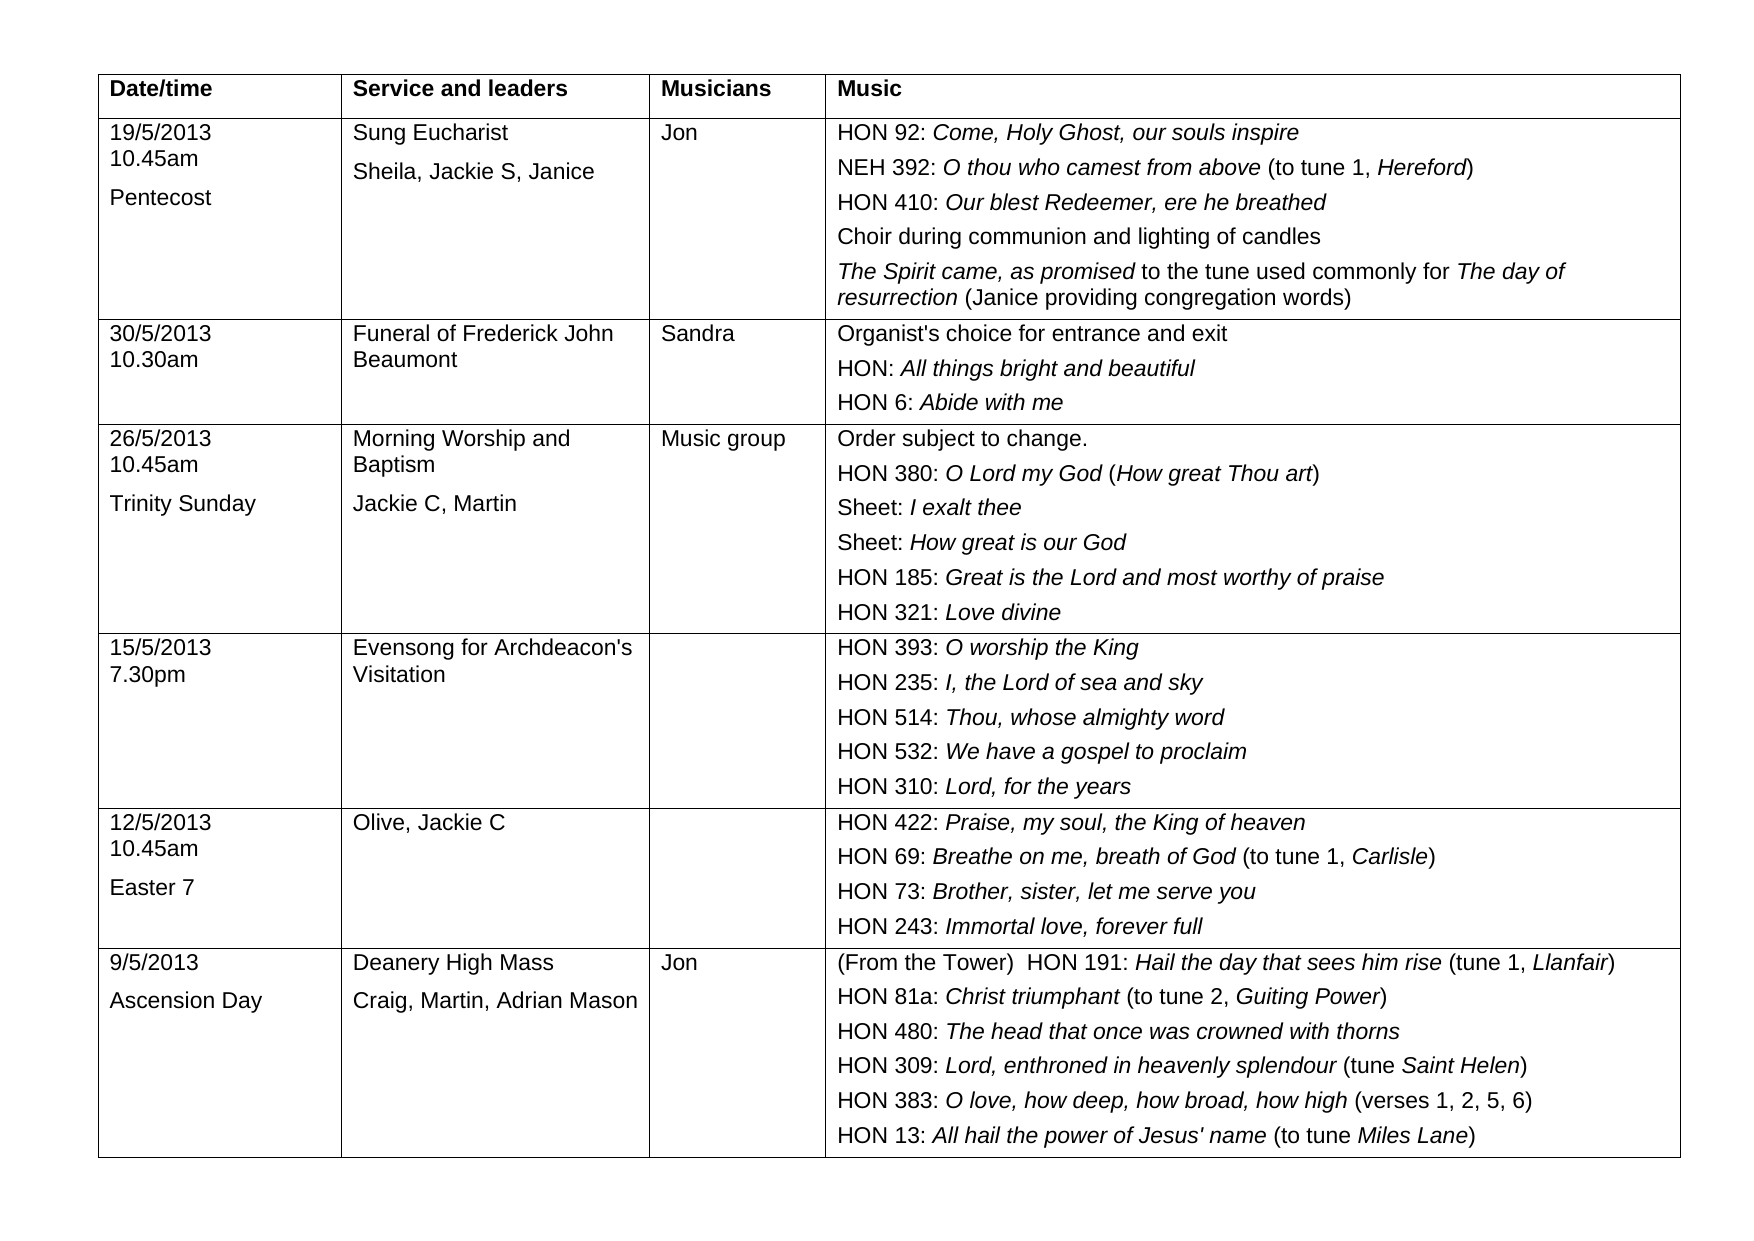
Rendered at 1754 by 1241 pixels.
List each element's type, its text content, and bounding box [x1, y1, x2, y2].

table_cell Organist's choice for entrance and exit HON: All things bright and beautiful HON 6: Abide with me [826, 320, 1680, 424]
table_cell HON 92: Come, Holy Ghost, our souls inspire NEH 392: O thou who camest from above (to tune 1, Hereford) HON 410: Our blest Redeemer, ere he breathed Choir during communion and lighting of candles The Spirit came, as promised to the tune used commonly for The day of resurrection (Janice providing congregation words) [826, 119, 1680, 319]
table_cell Olive, Jackie C [342, 809, 649, 947]
table_cell (From the Tower) HON 191: Hail the day that sees him rise (tune 1, Llanfair) HON 81a: Christ triumphant (to tune 2, Guiting Power) HON 480: The head that once was crowned with thorns HON 309: Lord, enthroned in heavenly splendour (tune Saint Helen) HON 383: O love, how deep, how broad, how high (verses 1, 2, 5, 6) HON 13: All hail the power of Jesus' name (to tune Miles Lane) [826, 949, 1680, 1157]
table_cell [650, 634, 825, 808]
table_cell Jon [650, 119, 825, 319]
table_cell [650, 809, 825, 947]
table_header Service and leaders [342, 75, 649, 118]
table_cell 26/5/2013 10.45am Trinity Sunday [99, 425, 341, 633]
table_cell Music group [650, 425, 825, 633]
table_cell Sung Eucharist Sheila, Jackie S, Janice [342, 119, 649, 319]
table_header Musicians [650, 75, 825, 118]
table_cell Deanery High Mass Craig, Martin, Adrian Mason [342, 949, 649, 1157]
table_header Music [826, 75, 1680, 118]
table_cell Funeral of Frederick John Beaumont [342, 320, 649, 424]
table_cell Jon [650, 949, 825, 1157]
table_cell HON 393: O worship the King HON 235: I, the Lord of sea and sky HON 514: Thou, whose almighty word HON 532: We have a gospel to proclaim HON 310: Lord, for the years [826, 634, 1680, 808]
table_cell Morning Worship and Baptism Jackie C, Martin [342, 425, 649, 633]
table_cell 30/5/2013 10.30am [99, 320, 341, 424]
table_cell 15/5/2013 7.30pm [99, 634, 341, 808]
table_cell Order subject to change. HON 380: O Lord my God (How great Thou art) Sheet: I exalt thee Sheet: How great is our God HON 185: Great is the Lord and most worthy of praise HON 321: Love divine [826, 425, 1680, 633]
table_cell HON 422: Praise, my soul, the King of heaven HON 69: Breathe on me, breath of God (to tune 1, Carlisle) HON 73: Brother, sister, let me serve you HON 243: Immortal love, forever full [826, 809, 1680, 947]
table_cell Evensong for Archdeacon's Visitation [342, 634, 649, 808]
table_cell 12/5/2013 10.45am Easter 7 [99, 809, 341, 947]
table_cell 19/5/2013 10.45am Pentecost [99, 119, 341, 319]
table_header Date/time [99, 75, 341, 118]
table_cell 9/5/2013 Ascension Day [99, 949, 341, 1157]
table_cell Sandra [650, 320, 825, 424]
